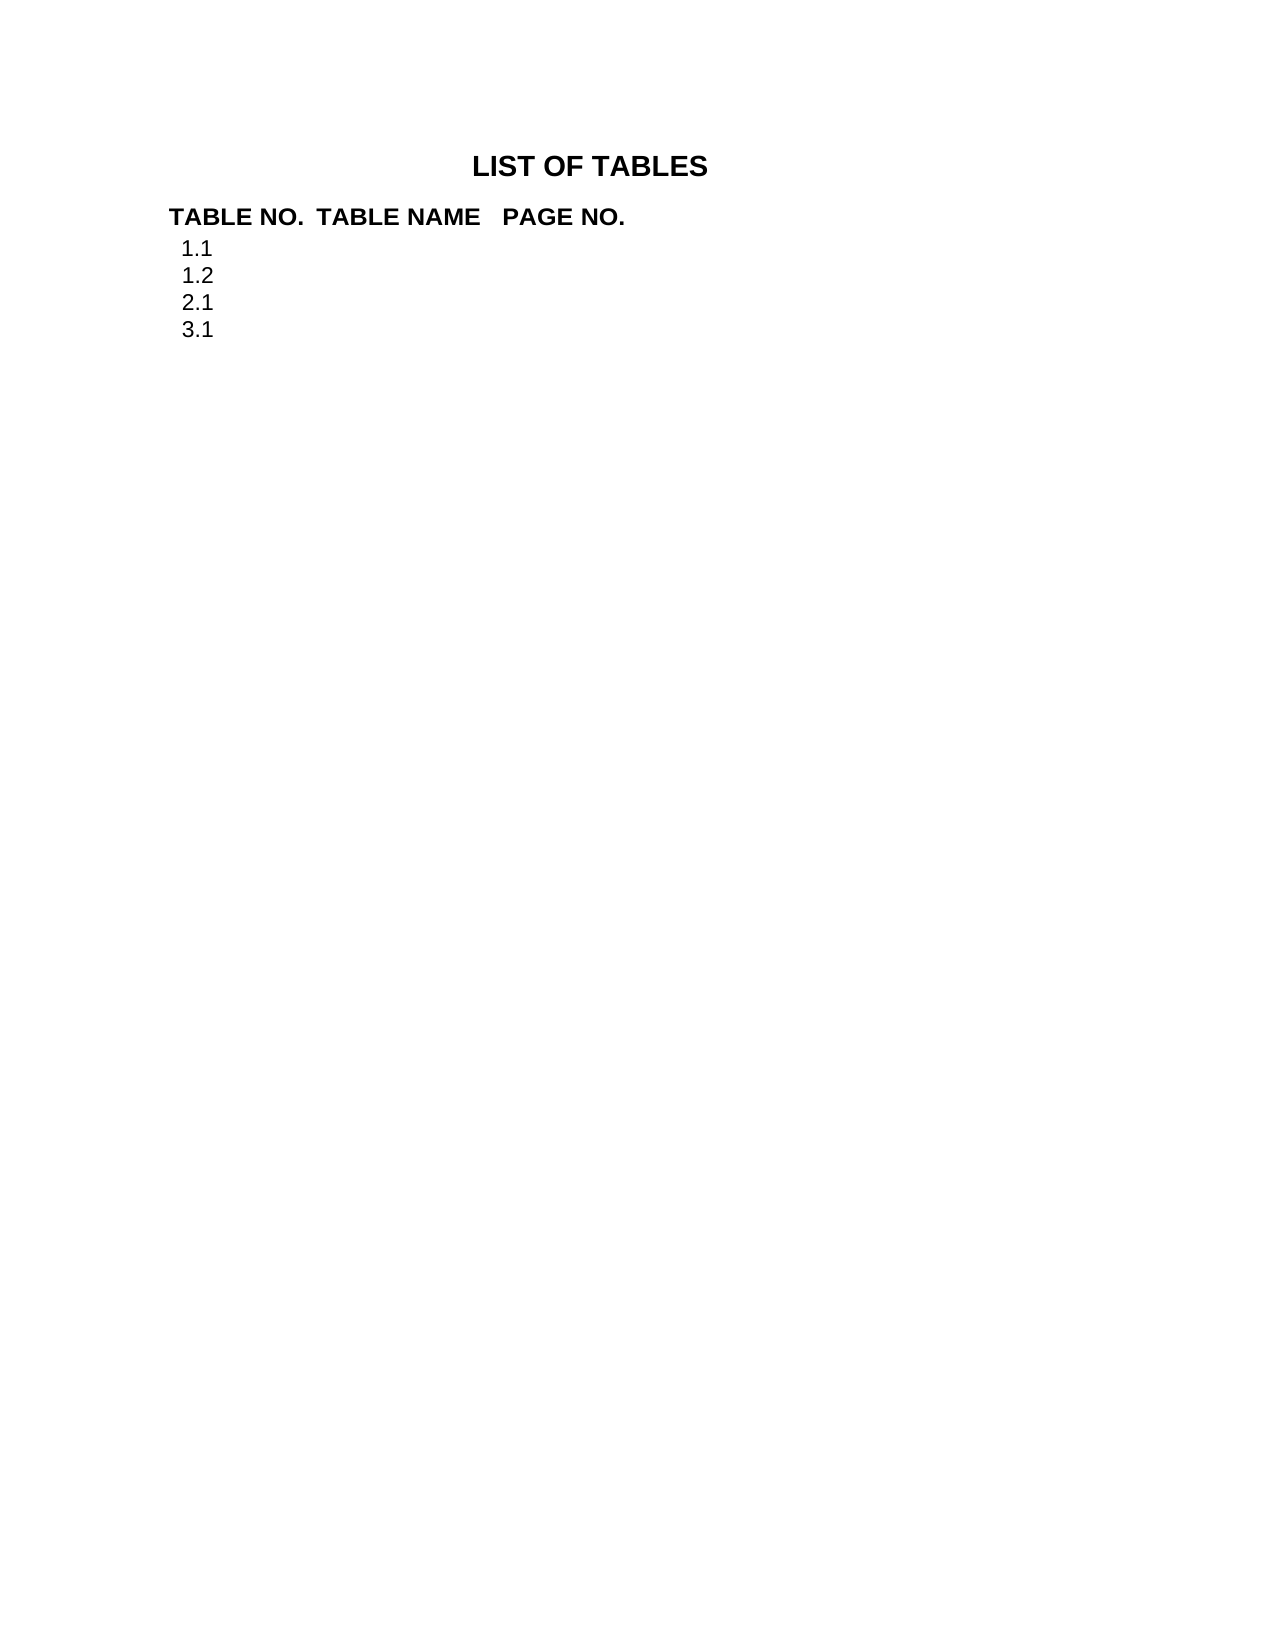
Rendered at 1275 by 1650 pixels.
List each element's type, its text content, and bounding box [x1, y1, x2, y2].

text 3.1 [182, 316, 1096, 342]
subtitle LIST OF TABLES [152, 149, 1028, 182]
text 1.2 [182, 262, 1096, 288]
text 2.1 [182, 289, 1096, 316]
subtitle TABLE NO. TABLE NAME PAGE NO. [169, 203, 1096, 230]
text 1.1 [181, 235, 1096, 261]
